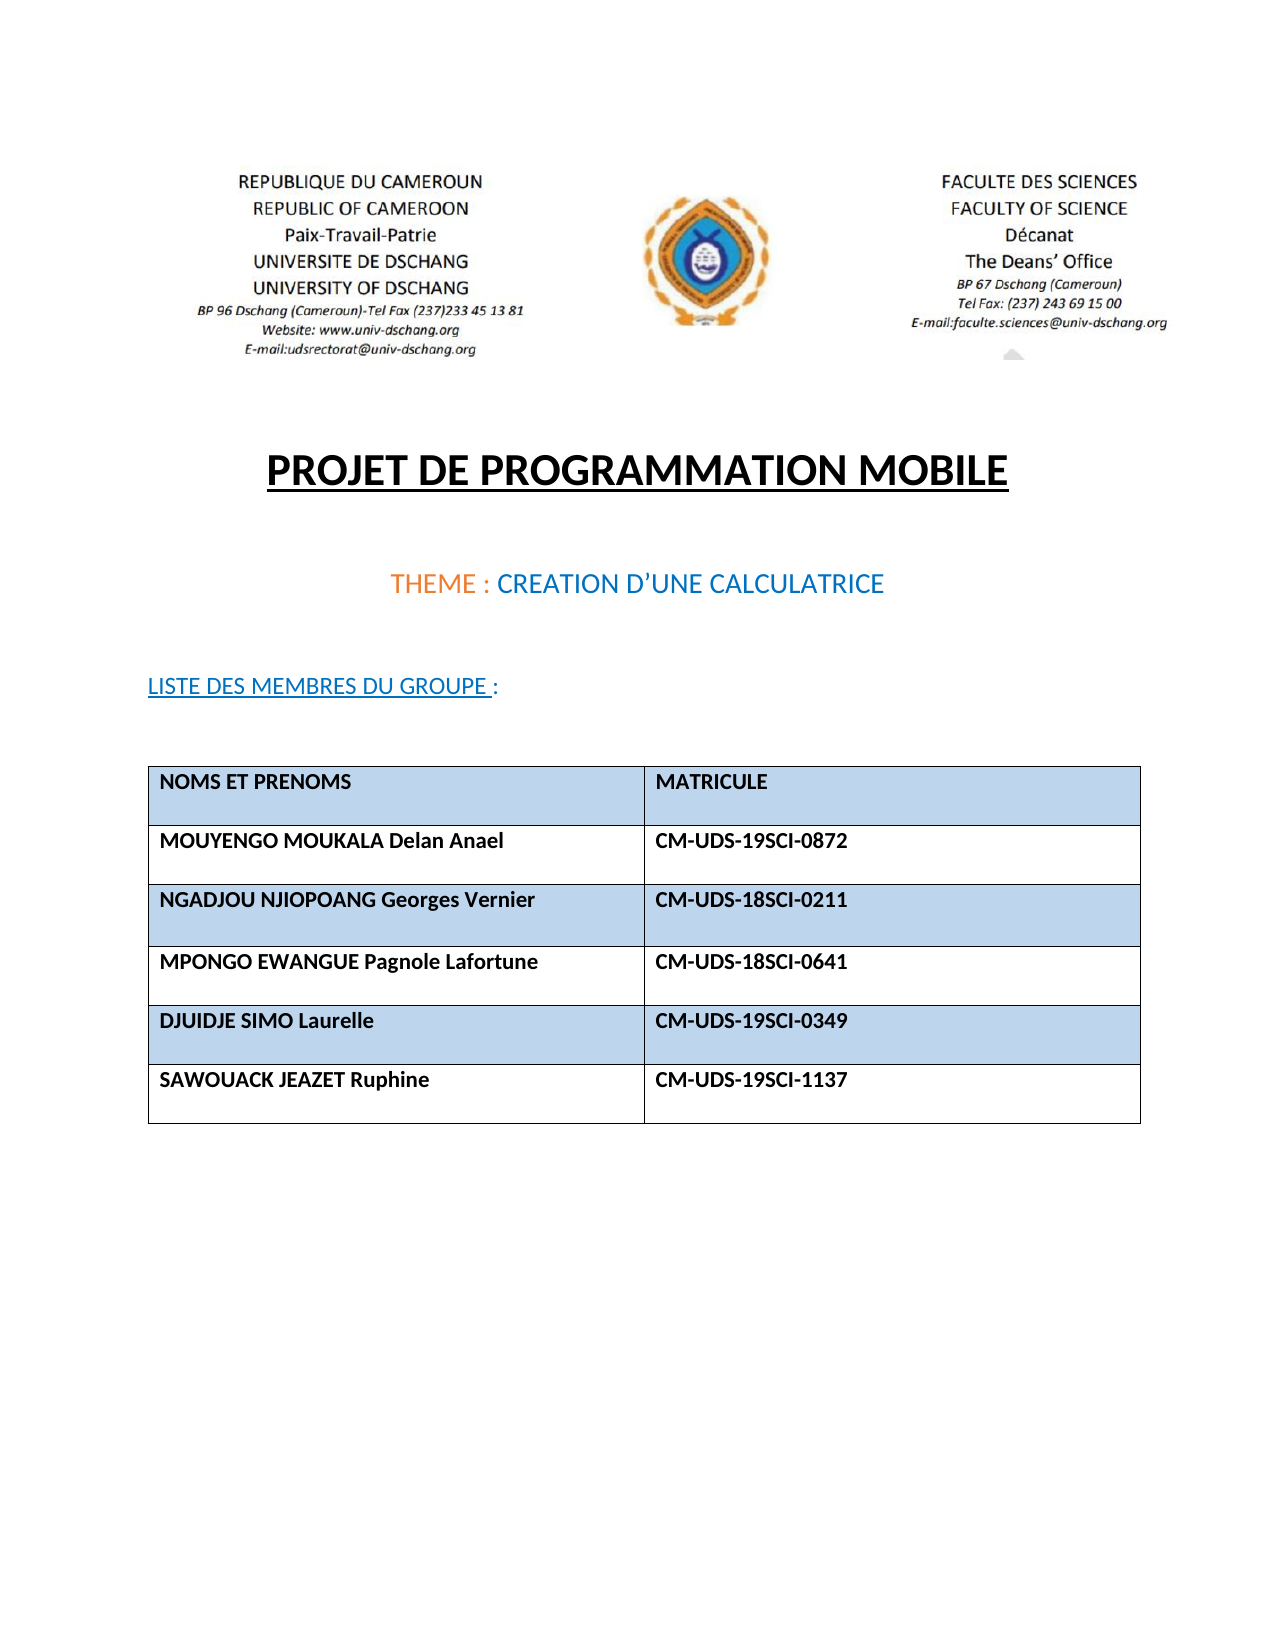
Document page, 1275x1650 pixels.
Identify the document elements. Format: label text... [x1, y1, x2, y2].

text THEME : CREATION D’UNE CALCULATRICE [148, 565, 1127, 601]
table_cell SAWOUACK JEAZET Ruphine [149, 1065, 644, 1123]
table_cell MPONGO EWANGUE Pagnole Lafortune [149, 947, 644, 1005]
table_header NOMS ET PRENOMS [149, 767, 644, 825]
text LISTE DES MEMBRES DU GROUPE : [148, 670, 1127, 700]
table_header MATRICULE [645, 767, 1140, 825]
table_cell NGADJOU NJIOPOANG Georges Vernier [149, 885, 644, 946]
table_cell CM-UDS-18SCI-0641 [645, 947, 1140, 1005]
picture [147, 147, 1248, 376]
table_cell MOUYENGO MOUKALA Delan Anael [149, 826, 644, 884]
table_cell CM-UDS-19SCI-0349 [645, 1006, 1140, 1064]
table_cell DJUIDJE SIMO Laurelle [149, 1006, 644, 1064]
table_cell CM-UDS-19SCI-0872 [645, 826, 1140, 884]
text PROJET DE PROGRAMMATION MOBILE [148, 441, 1127, 497]
table_cell CM-UDS-19SCI-1137 [645, 1065, 1140, 1123]
table_cell CM-UDS-18SCI-0211 [645, 885, 1140, 946]
